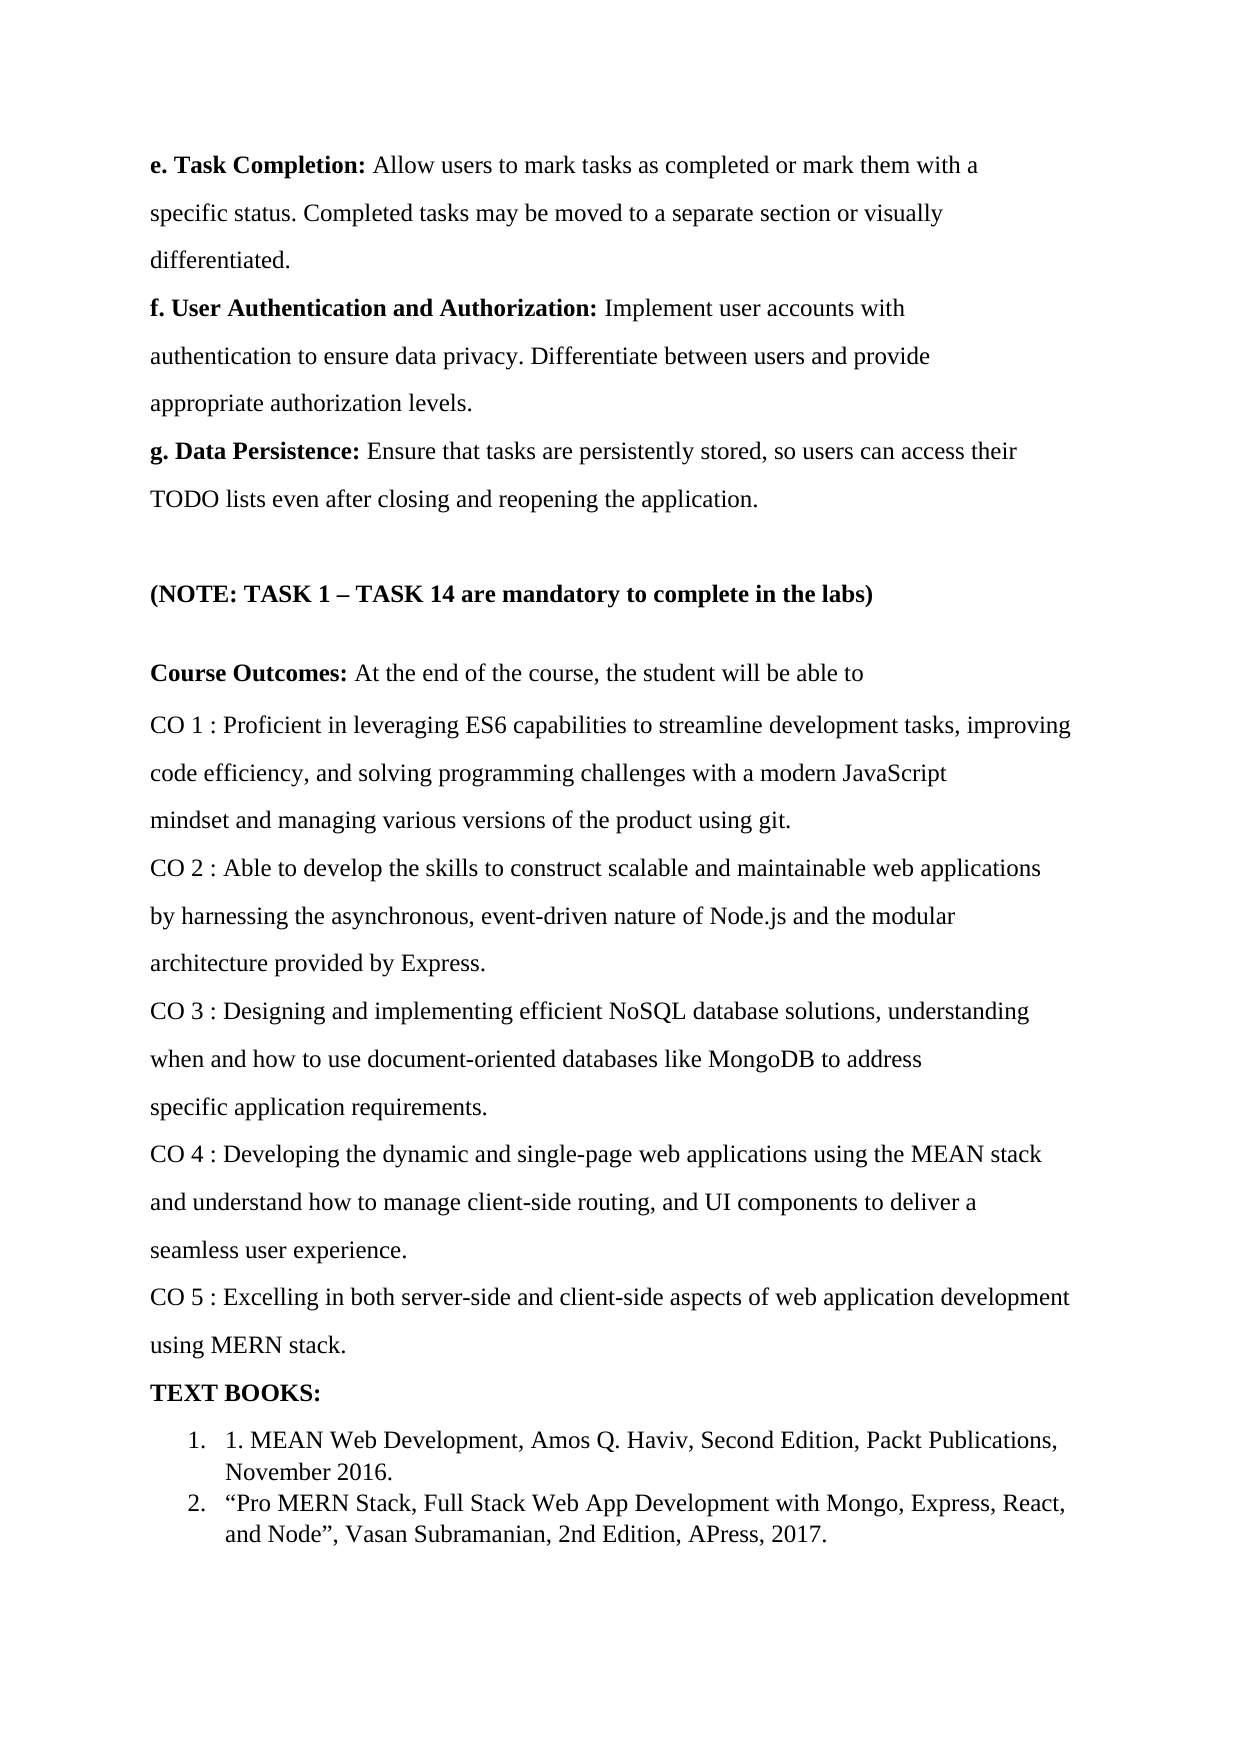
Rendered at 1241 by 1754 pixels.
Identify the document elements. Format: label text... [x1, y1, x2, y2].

text when and how to use document-oriented databases like MongoDB to address [150, 1044, 1090, 1073]
text CO 3 : Designing and implementing efficient NoSQL database solutions, understanding [150, 996, 1090, 1025]
text TEXT BOOKS: [150, 1378, 1090, 1407]
text specific status. Completed tasks may be moved to a separate section or visually [150, 198, 1090, 226]
text f. User Authentication and Authorization: Implement user accounts with [150, 293, 1090, 322]
text differentiated. [150, 245, 1090, 274]
list November 2016. [225, 1457, 1090, 1485]
text TODO lists even after closing and reopening the application. [150, 484, 1090, 513]
text architecture provided by Express. [150, 948, 1090, 977]
text appropriate authorization levels. [150, 388, 1090, 417]
text g. Data Persistence: Ensure that tasks are persistently stored, so users can access their [150, 436, 1090, 465]
text (NOTE: TASK 1 – TASK 14 are mandatory to complete in the labs) [150, 579, 1090, 639]
text by harnessing the asynchronous, event-driven nature of Node.js and the modular [150, 901, 1090, 929]
text mindset and managing various versions of the product using git. [150, 805, 1090, 834]
text CO 1 : Proficient in leveraging ES6 capabilities to streamline development tasks, improving [150, 710, 1090, 739]
text using MERN stack. [150, 1330, 1090, 1359]
text CO 4 : Developing the dynamic and single-page web applications using the MEAN stack [150, 1139, 1090, 1168]
text CO 2 : Able to develop the skills to construct scalable and maintainable web applications [150, 853, 1090, 882]
list and Node”, Vasan Subramanian, 2nd Edition, APress, 2017. [225, 1519, 1090, 1578]
text specific application requirements. [150, 1092, 1090, 1120]
text seamless user experience. [150, 1235, 1090, 1263]
text CO 5 : Excelling in both server-side and client-side aspects of web application development [150, 1282, 1090, 1311]
text authentication to ensure data privacy. Differentiate between users and provide [150, 341, 1090, 369]
text e. Task Completion: Allow users to mark tasks as completed or mark them with a [150, 150, 1090, 179]
text code efficiency, and solving programming challenges with a modern JavaScript [150, 758, 1090, 786]
text and understand how to manage client-side routing, and UI components to deliver a [150, 1187, 1090, 1216]
list “Pro MERN Stack, Full Stack Web App Development with Mongo, Express, React, [187, 1488, 1090, 1516]
text Course Outcomes: At the end of the course, the student will be able to [150, 658, 1090, 687]
list 1. MEAN Web Development, Amos Q. Haviv, Second Edition, Packt Publications, [187, 1426, 1090, 1454]
